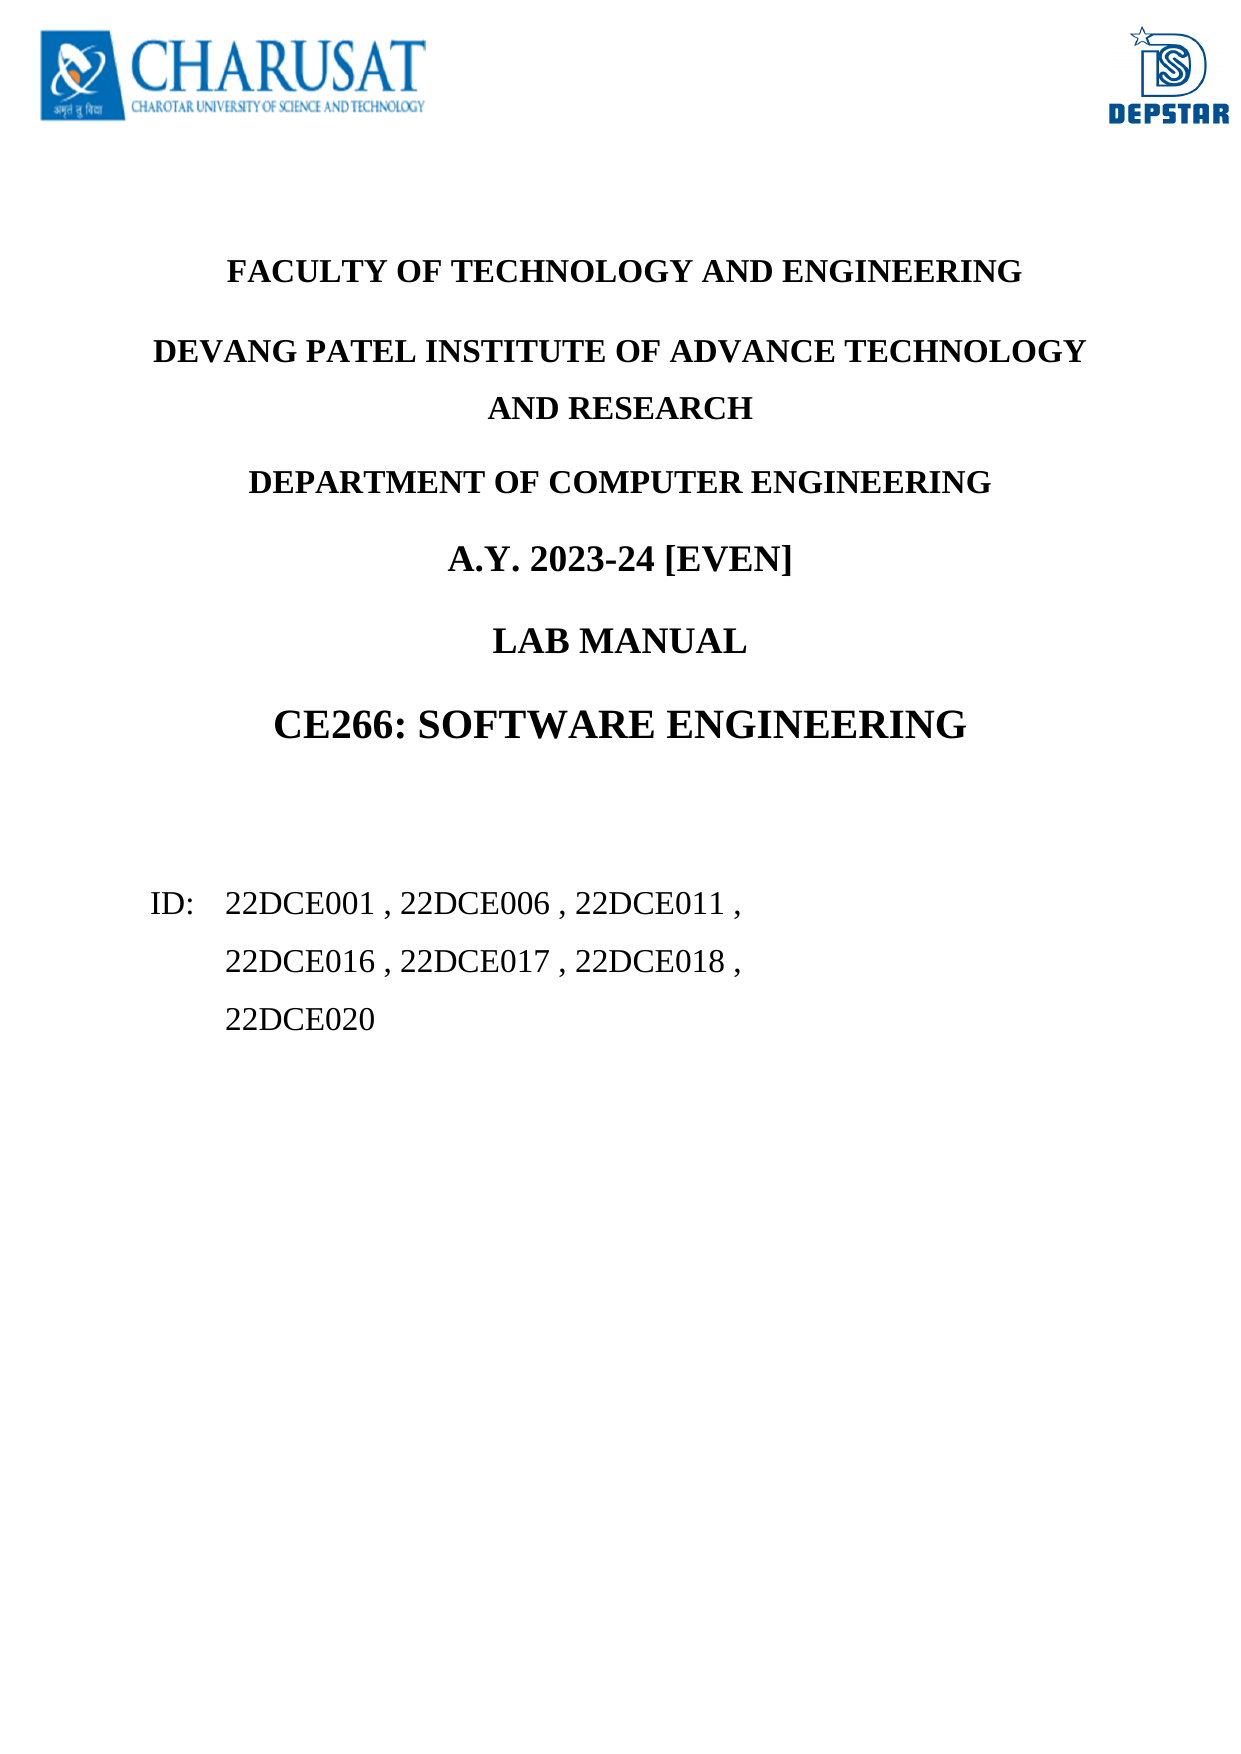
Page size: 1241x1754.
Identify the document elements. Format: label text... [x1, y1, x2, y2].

text A.Y. 2023-24 [EVEN] [150, 537, 1090, 580]
text LAB MANUAL [150, 618, 1090, 661]
text DEPARTMENT OF COMPUTER ENGINEERING [150, 463, 1090, 501]
text 22DCE020 [150, 999, 1090, 1038]
picture [30, 23, 436, 127]
text ID: 22DCE001 , 22DCE006 , 22DCE011 , [150, 883, 1090, 922]
text FACULTY OF TECHNOLOGY AND ENGINEERING [150, 251, 1099, 290]
text CE266: SOFTWARE ENGINEERING [150, 699, 1090, 747]
text 22DCE016 , 22DCE017 , 22DCE018 , [150, 941, 1090, 980]
picture [1108, 26, 1230, 124]
text DEVANG PATEL INSTITUTE OF ADVANCE TECHNOLOGY AND RESEARCH [150, 331, 1090, 427]
